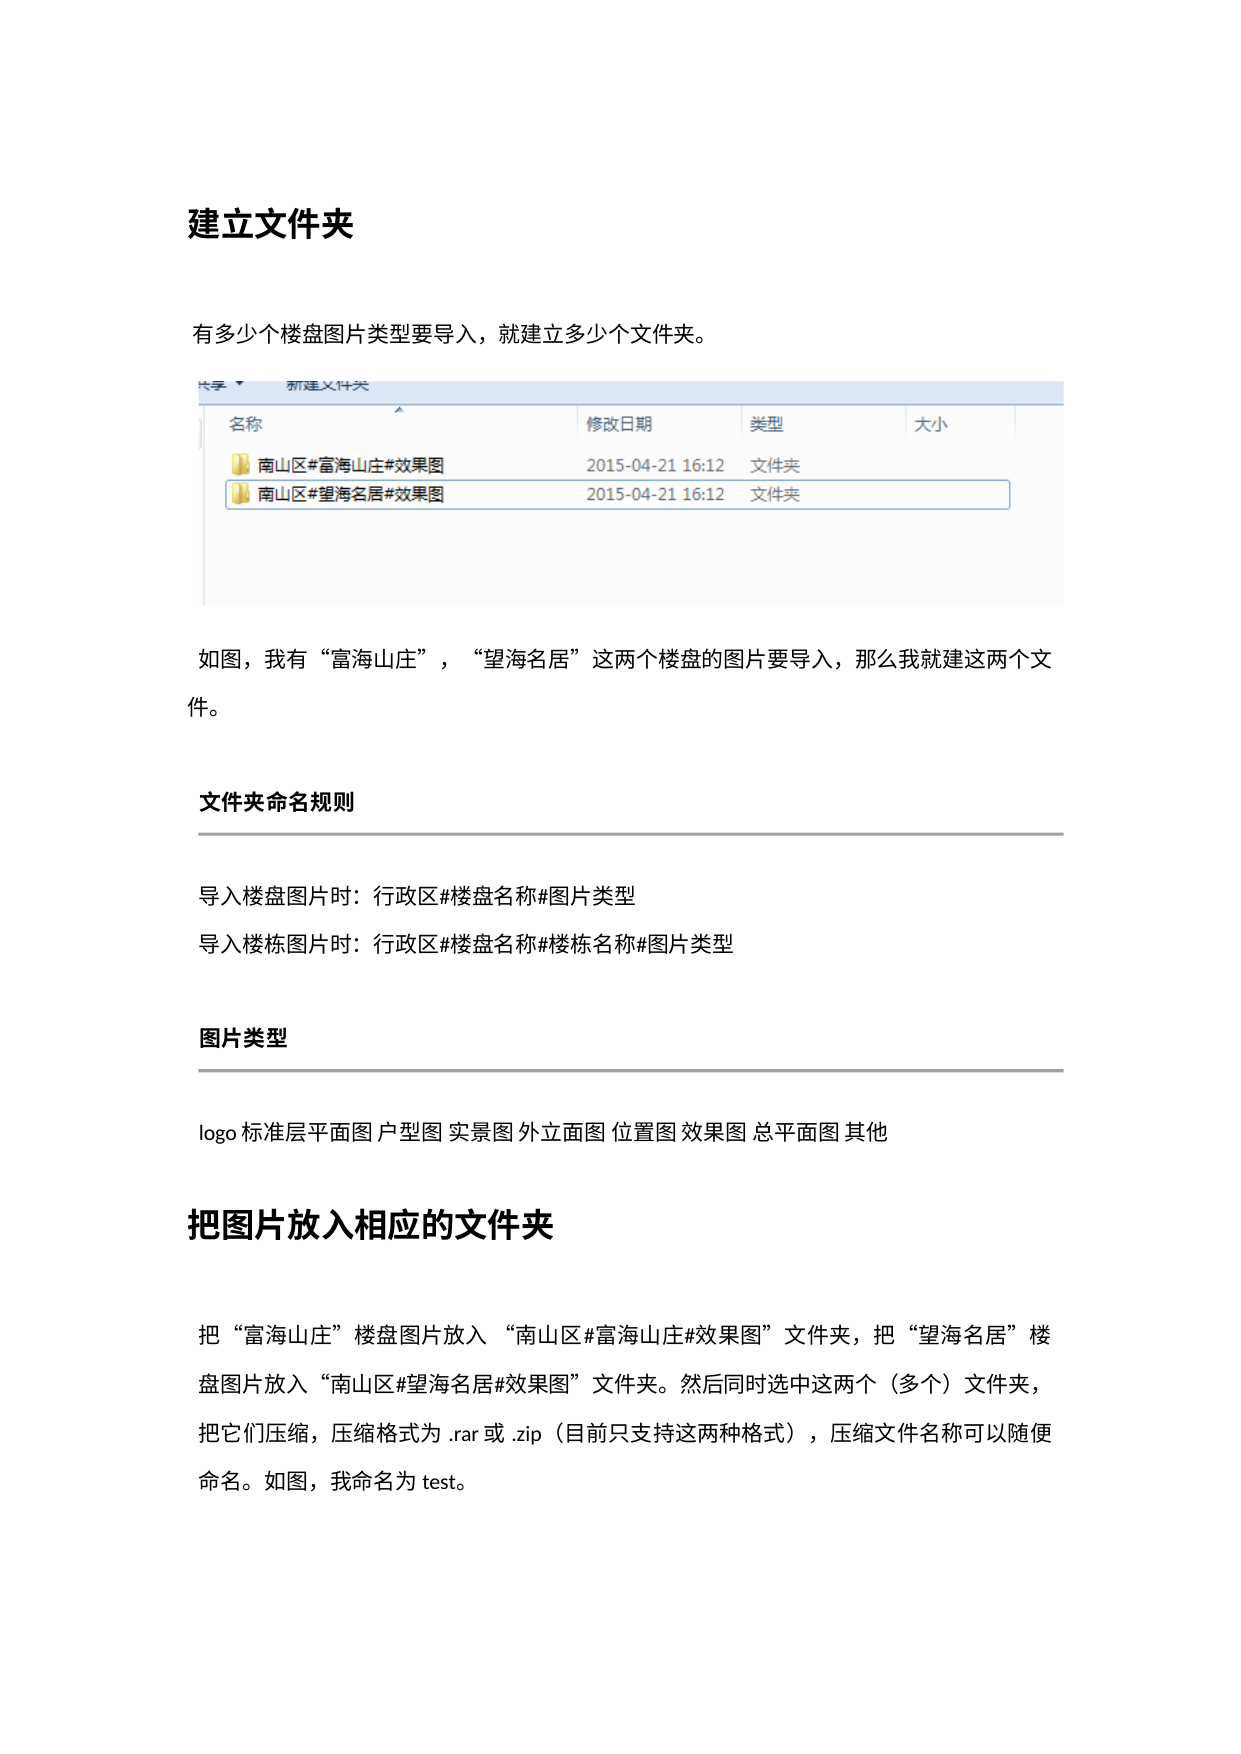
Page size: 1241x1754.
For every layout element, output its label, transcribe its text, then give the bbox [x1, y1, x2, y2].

text 如图，我有“富海山庄”，“望海名居”这两个楼盘的图片要导入，那么我就建这两个文件。 [187, 641, 1053, 722]
text 有多少个楼盘图片类型要导入，就建立多少个文件夹。 [187, 316, 1053, 349]
text 导入楼栋图片时：行政区#楼盘名称#楼栋名称#图片类型 [187, 927, 1053, 959]
text logo 标准层平面图 户型图 实景图 外立面图 位置图 效果图 总平面图 其他 [187, 1115, 1053, 1147]
text 图片类型 [187, 1021, 1053, 1053]
text 导入楼盘图片时：行政区#楼盘名称#图片类型 [187, 878, 1053, 911]
text 把“富海山庄”楼盘图片放入 “南山区#富海山庄#效果图”文件夹，把“望海名居”楼盘图片放入“南山区#望海名居#效果图”文件夹。然后同时选中这两个（多个）文件夹，把它们压缩，压缩格式为 .rar或 .zip（目前只支持这两种格式），压缩文件名称可以随便命名。如图，我命名为 test。 [198, 1318, 1053, 1496]
picture [198, 381, 1064, 606]
subtitle 把图片放入相应的文件夹 [187, 1190, 1053, 1255]
subtitle 建立文件夹 [187, 189, 1053, 254]
text 文件夹命名规则 [187, 784, 1053, 817]
